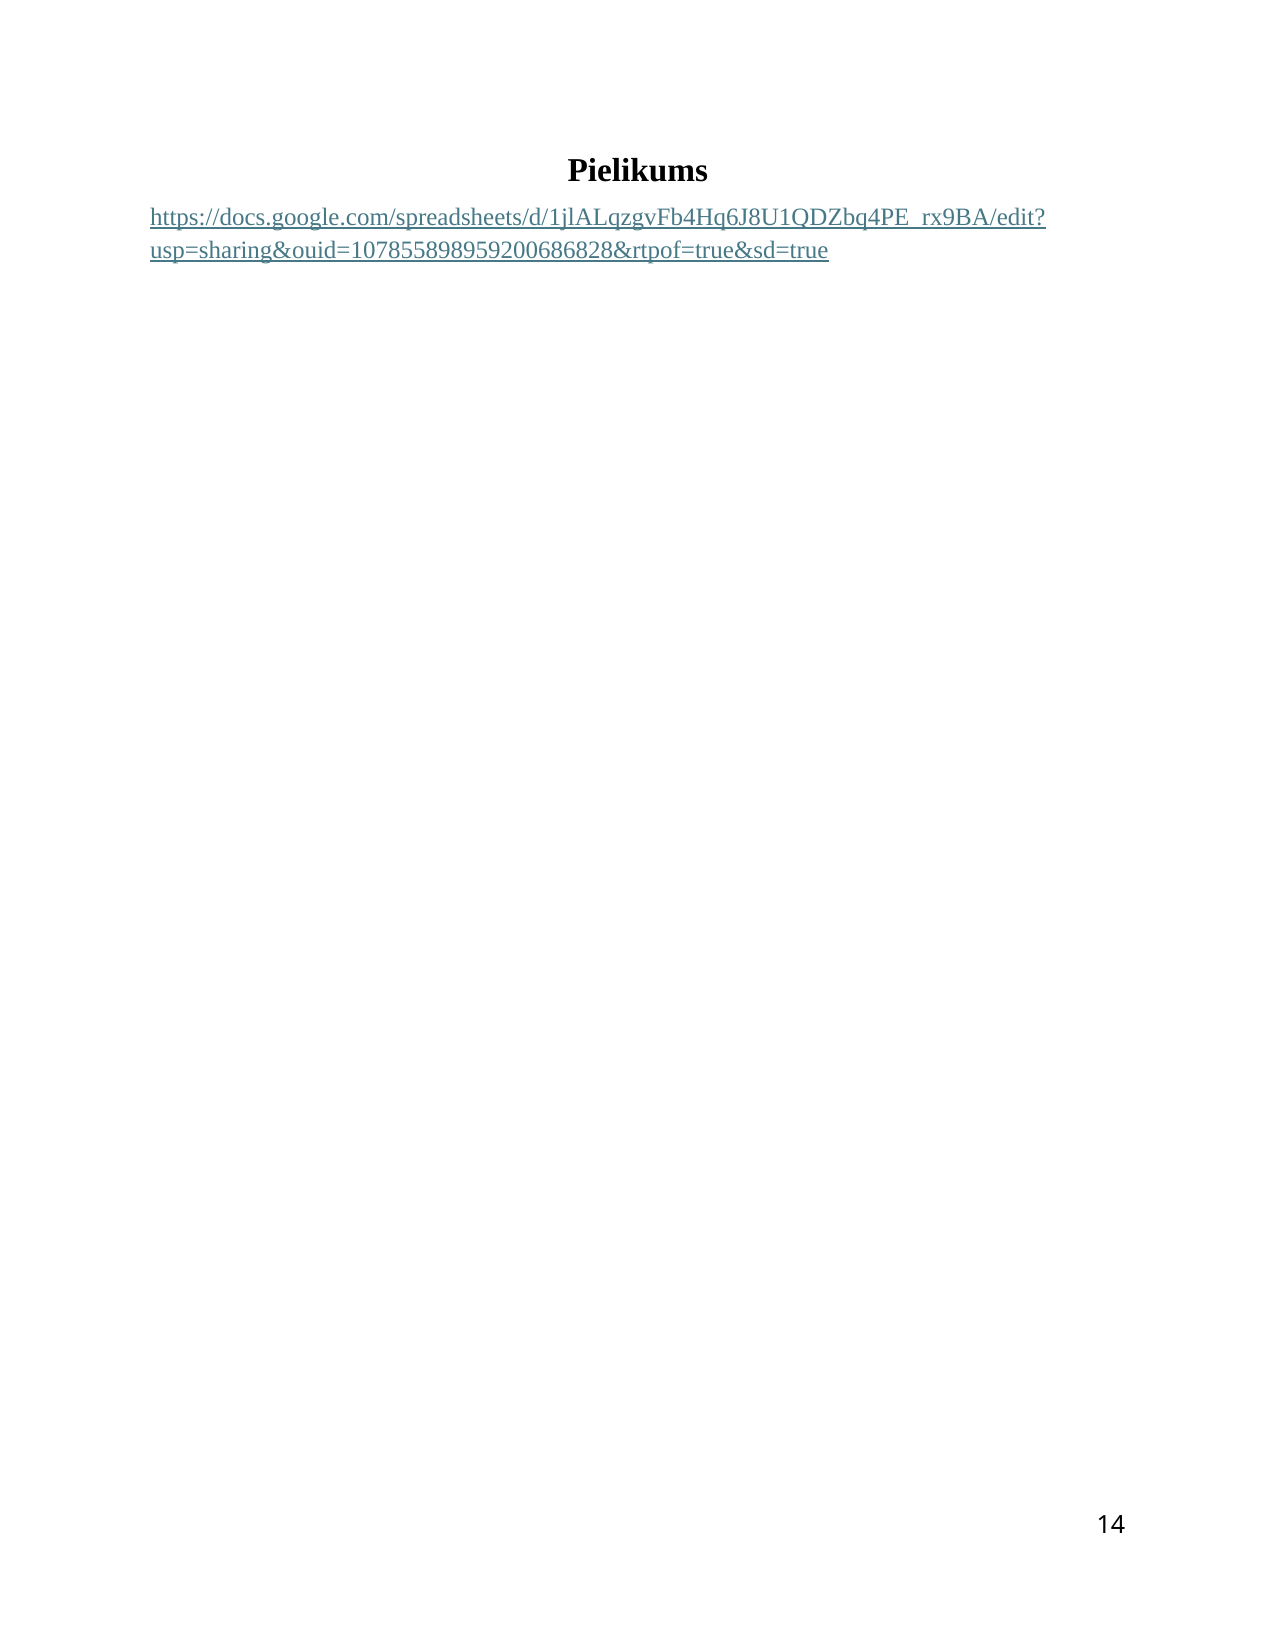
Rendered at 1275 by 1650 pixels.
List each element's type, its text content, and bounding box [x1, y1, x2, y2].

subtitle Pielikums [150, 150, 1125, 188]
text https://docs.google.com/spreadsheets/d/1jlALqzgvFb4Hq6J8U1QDZbq4PE_rx9BA/edit?usp=sharing&ouid=107855898959200686828&rtpof=true&sd=true [150, 202, 1125, 264]
